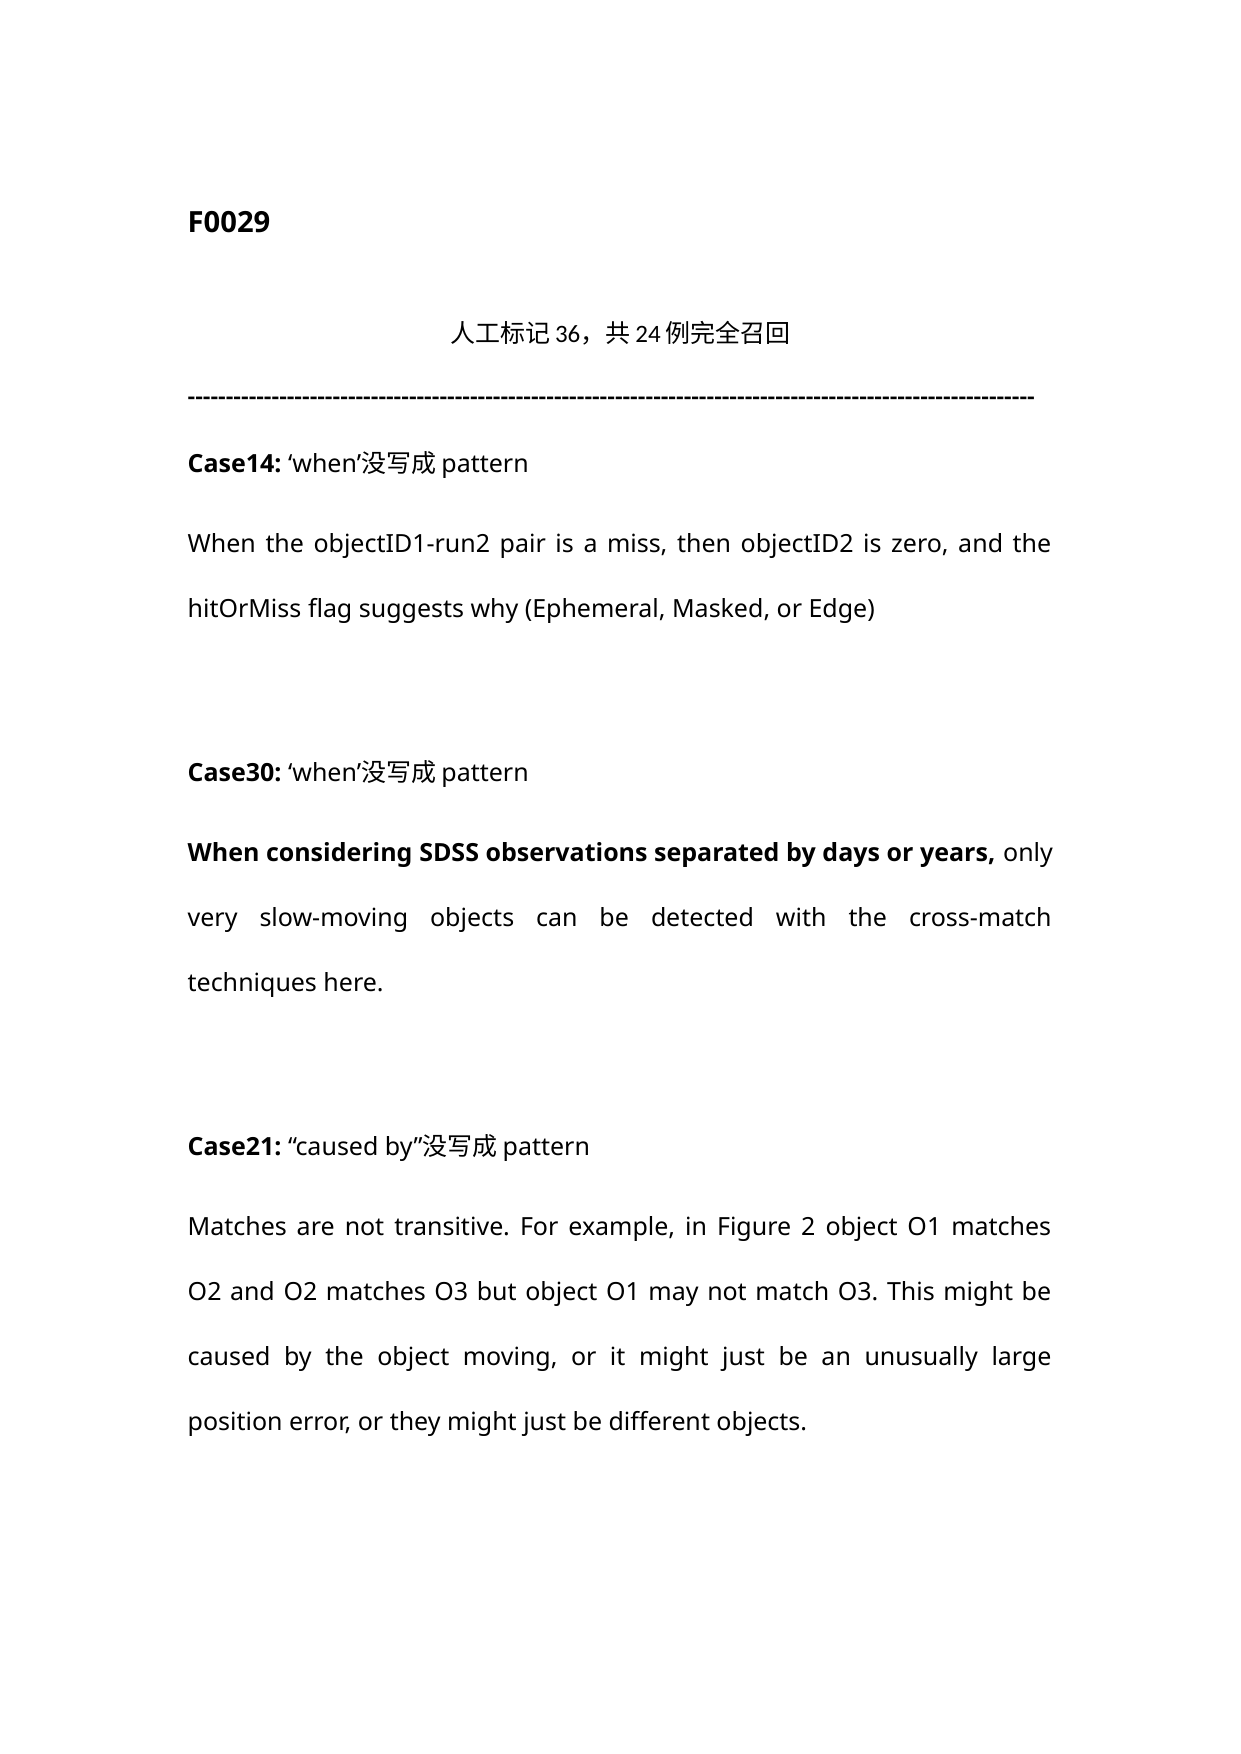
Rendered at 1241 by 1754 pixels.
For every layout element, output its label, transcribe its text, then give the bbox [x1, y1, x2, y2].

subtitle F0029 [187, 189, 1053, 254]
text Case30: ‘when’没写成pattern [187, 738, 1053, 803]
text --------------------------------------------------------------------------------------------------------------- [187, 381, 1053, 413]
text Case14: ‘when’没写成pattern [187, 429, 1053, 494]
text Case21: “caused by”没写成pattern [187, 1112, 1053, 1177]
text When the objectID1-run2 pair is a miss, then objectID2 is zero, and the hitOrMiss flag suggests why (Ephemeral, Masked, or Edge) [187, 511, 1053, 641]
text Matches are not transitive. For example, in Figure 2 object O1 matches O2 and O2 matches O3 but object O1 may not match O3. This might be caused by the object moving, or it might just be an unusually large position error, or they might just be different objects. [187, 1193, 1053, 1453]
text When considering SDSS observations separated by days or years, only very slow-moving objects can be detected with the cross-match techniques here. [187, 819, 1053, 1014]
text 人工标记36，共24例完全召回 [187, 299, 1053, 364]
